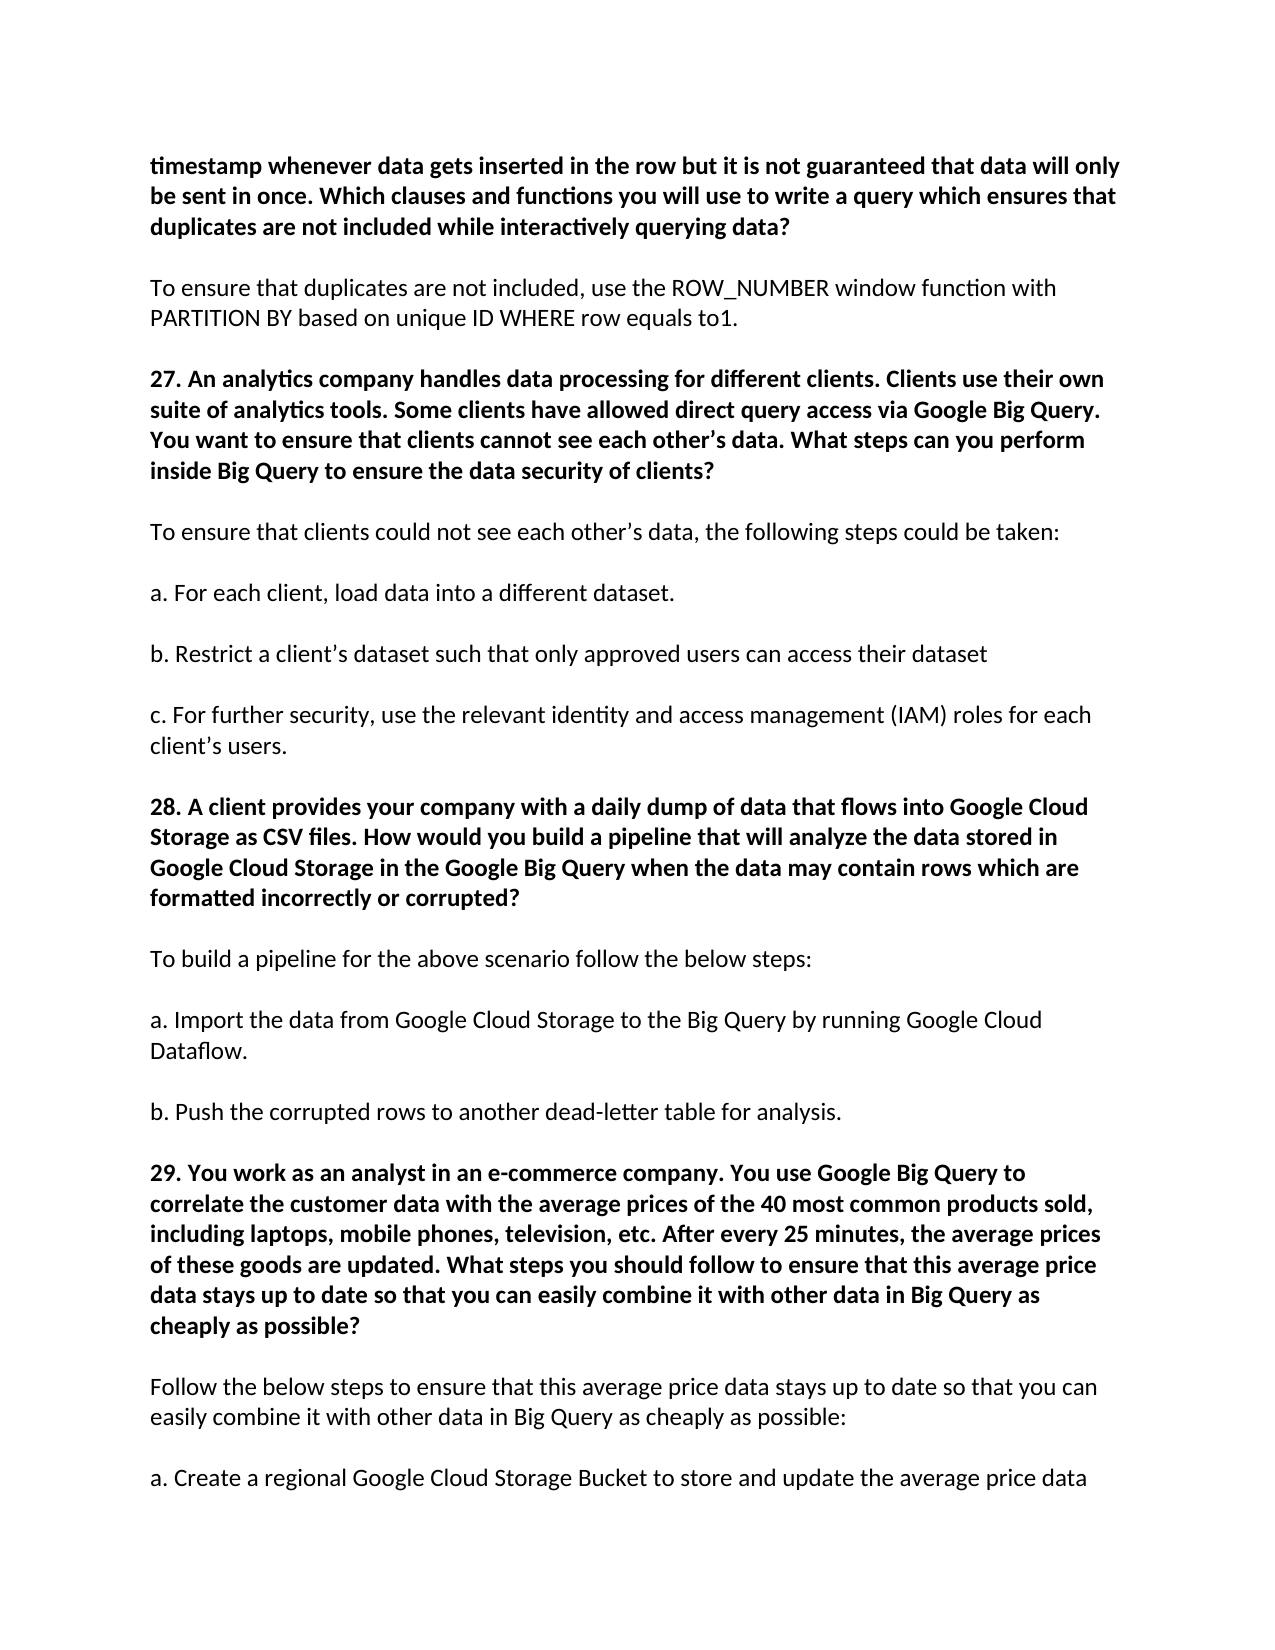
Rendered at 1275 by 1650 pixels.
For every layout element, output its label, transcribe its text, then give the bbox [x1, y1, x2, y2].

text To ensure that duplicates are not included, use the ROW_NUMBER window function with PARTITION BY based on unique ID WHERE row equals to1. [150, 272, 1125, 333]
text b. Push the corrupted rows to another dead-letter table for analysis. [150, 1096, 1125, 1127]
text c. For further security, use the relevant identity and access management (IAM) roles for each client’s users. [150, 699, 1125, 760]
text 29. You work as an analyst in an e-commerce company. You use Google Big Query to correlate the customer data with the average prices of the 40 most common products sold, including laptops, mobile phones, television, etc. After every 25 minutes, the average prices of these goods are updated. What steps you should follow to ensure that this average price data stays up to date so that you can easily combine it with other data in Big Query as cheaply as possible? [150, 1157, 1125, 1340]
text Follow the below steps to ensure that this average price data stays up to date so that you can easily combine it with other data in Big Query as cheaply as possible: [150, 1371, 1125, 1432]
text b. Restrict a client’s dataset such that only approved users can access their dataset [150, 638, 1125, 669]
text a. Import the data from Google Cloud Storage to the Big Query by running Google Cloud Dataflow. [150, 1004, 1125, 1066]
text To build a pipeline for the above scenario follow the below steps: [150, 943, 1125, 974]
text 28. A client provides your company with a daily dump of data that flows into Google Cloud Storage as CSV files. How would you build a pipeline that will analyze the data stored in Google Cloud Storage in the Google Big Query when the data may contain rows which are formatted incorrectly or corrupted? [150, 791, 1125, 913]
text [150, 150, 1125, 242]
text a. Create a regional Google Cloud Storage Bucket to store and update the average price data [150, 1462, 1125, 1493]
text To ensure that clients could not see each other’s data, the following steps could be taken: [150, 516, 1125, 547]
text a. For each client, load data into a different dataset. [150, 577, 1125, 608]
text 27. An analytics company handles data processing for different clients. Clients use their own suite of analytics tools. Some clients have allowed direct query access via Google Big Query. You want to ensure that clients cannot see each other’s data. What steps can you perform inside Big Query to ensure the data security of clients? [150, 364, 1125, 486]
